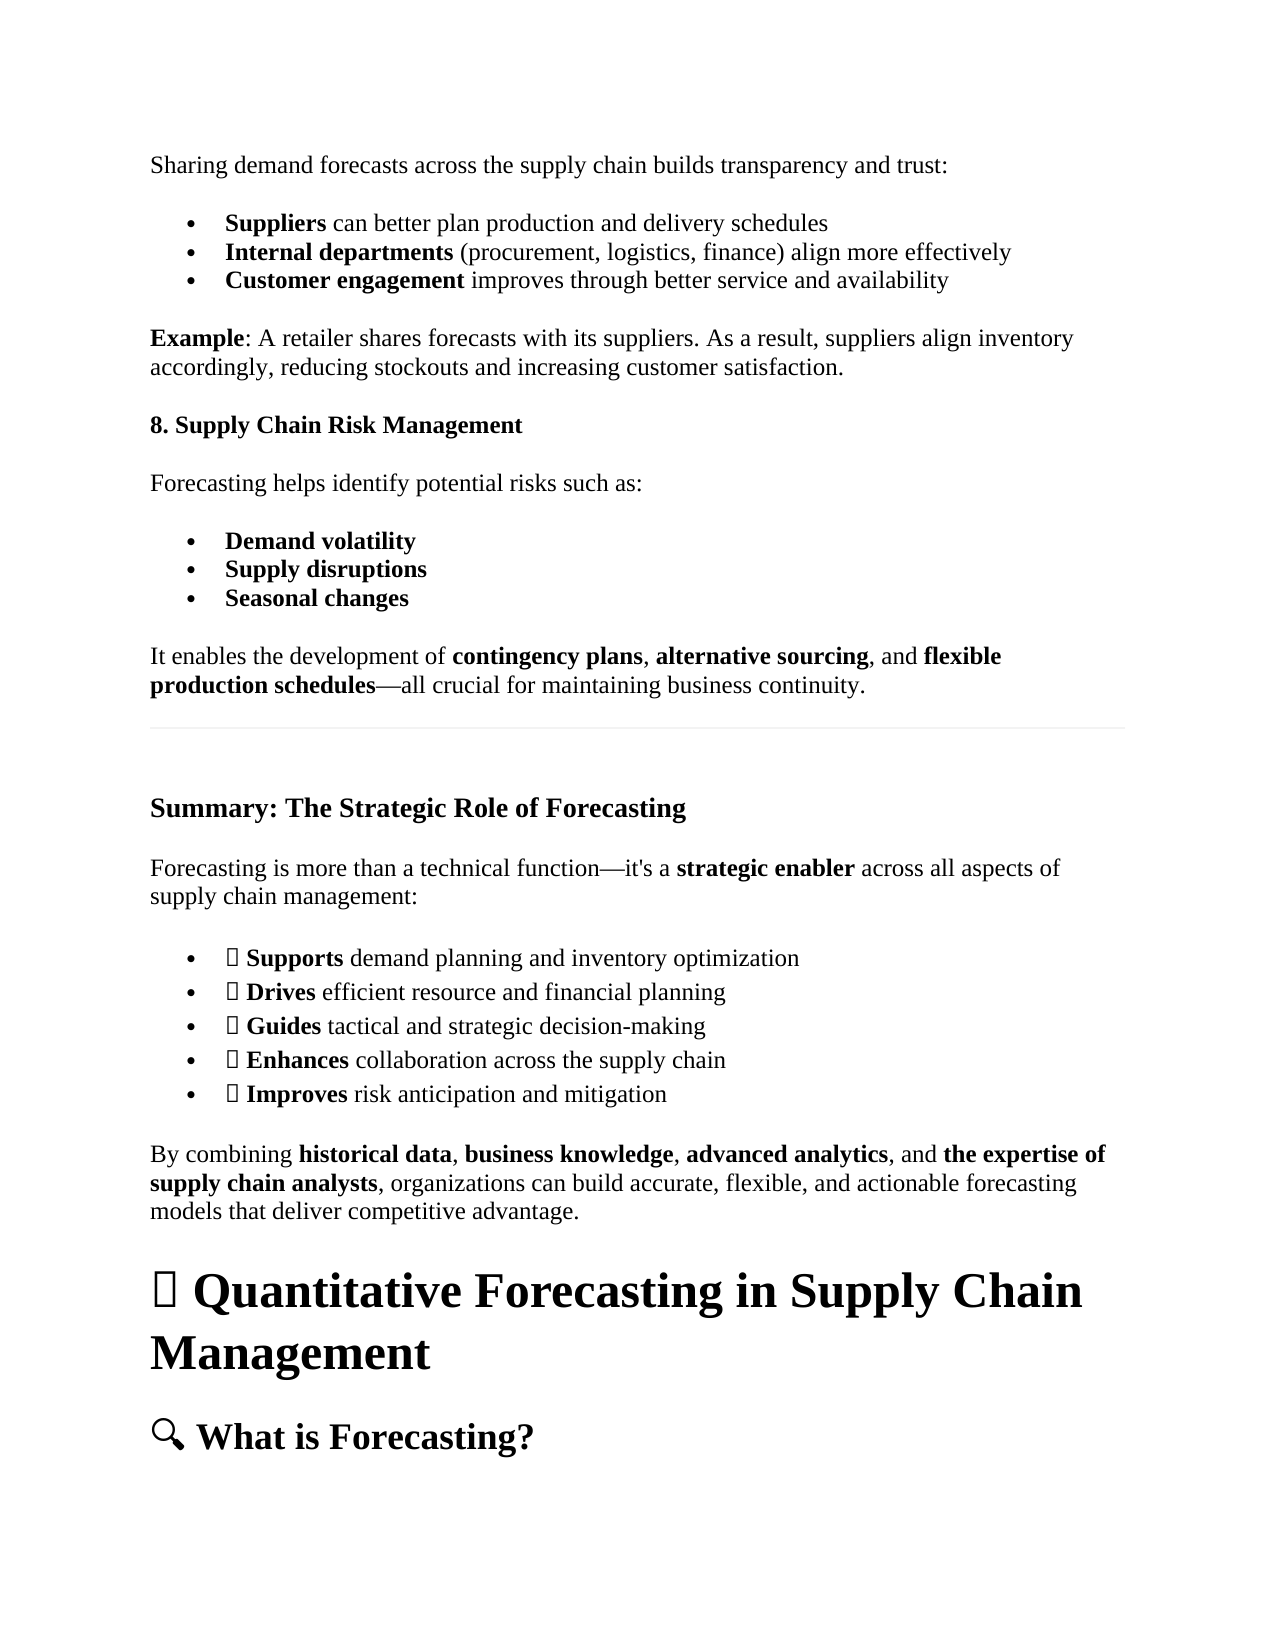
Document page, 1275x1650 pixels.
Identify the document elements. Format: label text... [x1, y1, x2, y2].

text It enables the development of contingency plans, alternative sourcing, and flexible production schedules—all crucial for maintaining business continuity. [150, 641, 1125, 699]
list Internal departments (procurement, logistics, finance) align more effectively [187, 237, 1125, 265]
text 📘 Quantitative Forecasting in Supply Chain Management [150, 1254, 1125, 1380]
list ✅ Improves risk anticipation and mitigation [187, 1076, 1125, 1110]
list ✅ Enhances collaboration across the supply chain [187, 1042, 1125, 1076]
list ✅ Drives efficient resource and financial planning [187, 973, 1125, 1007]
text 🔍 What is Forecasting? [150, 1409, 1125, 1460]
list Customer engagement improves through better service and availability [187, 265, 1125, 294]
text Example: A retailer shares forecasts with its suppliers. As a result, suppliers align inventory accordingly, reducing stockouts and increasing customer satisfaction. [150, 323, 1125, 381]
text By combining historical data, business knowledge, advanced analytics, and the expertise of supply chain analysts, organizations can build accurate, flexible, and actionable forecasting models that deliver competitive advantage. [150, 1139, 1125, 1225]
text Forecasting helps identify potential risks such as: [150, 468, 1125, 497]
text Sharing demand forecasts across the supply chain builds transparency and trust: [150, 150, 1125, 179]
list Supply disruptions [187, 554, 1125, 583]
list Demand volatility [187, 526, 1125, 554]
list ✅ Guides tactical and strategic decision-making [187, 1007, 1125, 1042]
list Seasonal changes [187, 583, 1125, 612]
list ✅ Supports demand planning and inventory optimization [187, 939, 1125, 973]
text 8. Supply Chain Risk Management [150, 410, 1125, 439]
text Forecasting is more than a technical function—it's a strategic enabler across all aspects of supply chain management: [150, 853, 1125, 910]
list Suppliers can better plan production and delivery schedules [187, 208, 1125, 237]
text Summary: The Strategic Role of Forecasting [150, 791, 1125, 823]
